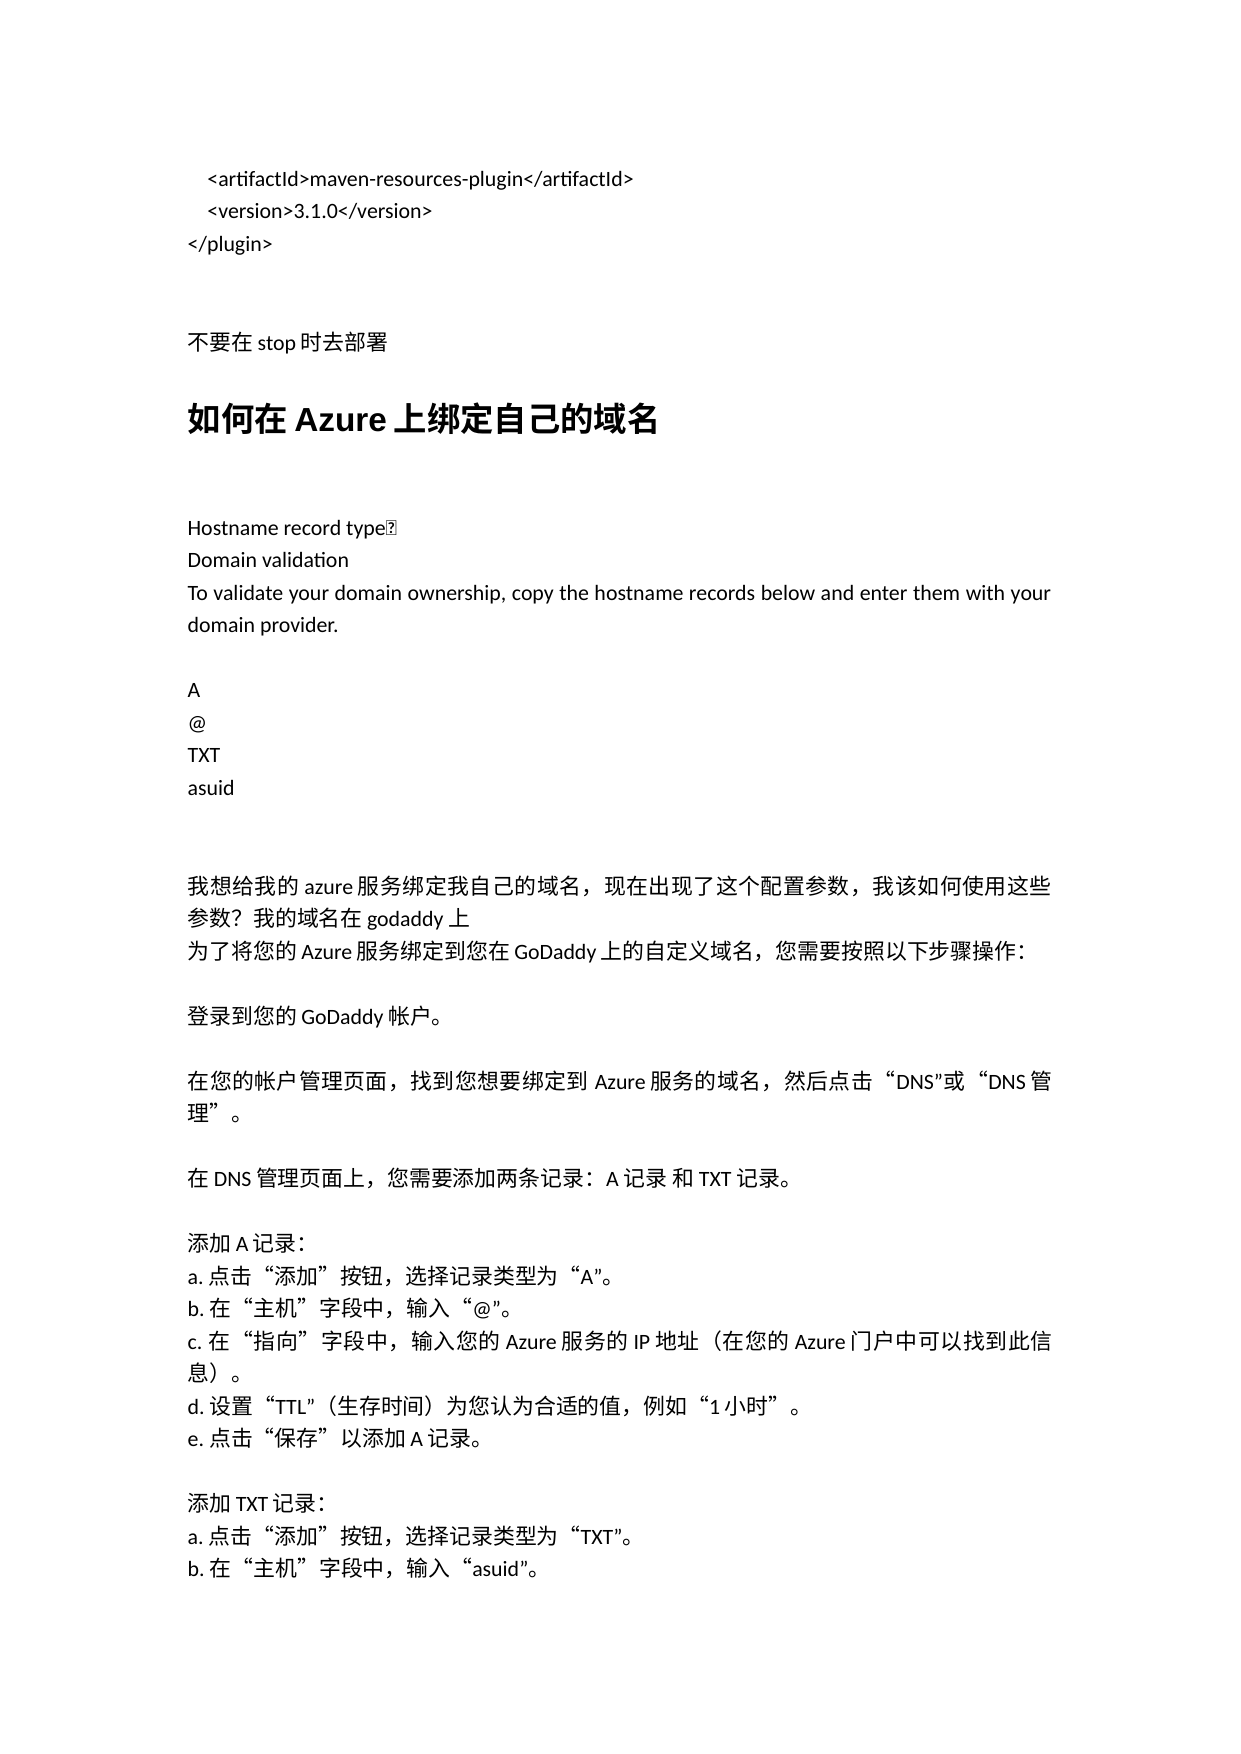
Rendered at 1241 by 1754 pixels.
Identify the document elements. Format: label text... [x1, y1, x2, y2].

text </plugin> [187, 227, 1053, 259]
text 在您的帐户管理页面，找到您想要绑定到Azure服务的域名，然后点击“DNS”或“DNS管理”。 [187, 1063, 1053, 1128]
text e. 点击“保存”以添加A记录。 [187, 1421, 1053, 1453]
text 我想给我的azure服务绑定我自己的域名，现在出现了这个配置参数，我该如何使用这些参数？我的域名在godaddy上 [187, 868, 1053, 933]
text To validate your domain ownership, copy the hostname records below and enter them with your domain provider. [187, 576, 1053, 641]
text 添加TXT记录： [187, 1486, 1053, 1518]
text @ [187, 706, 1053, 738]
text <version>3.1.0</version> [187, 194, 1053, 227]
text TXT [187, 738, 1053, 771]
text <artifactId>maven-resources-plugin</artifactId> [187, 162, 1053, 194]
text d. 设置“TTL”（生存时间）为您认为合适的值，例如“1小时”。 [187, 1388, 1053, 1421]
text A [187, 673, 1053, 706]
text Domain validation [187, 543, 1053, 576]
text Hostname record type [187, 511, 1053, 543]
text c. 在“指向”字段中，输入您的Azure服务的IP地址（在您的Azure门户中可以找到此信息）。 [187, 1323, 1053, 1388]
text b. 在“主机”字段中，输入“asuid”。 [187, 1551, 1053, 1583]
text 不要在stop时去部署 [187, 324, 1053, 357]
text 在DNS管理页面上，您需要添加两条记录：A 记录 和 TXT 记录。 [187, 1161, 1053, 1193]
text asuid [187, 771, 1053, 803]
subtitle 如何在Azure上绑定自己的域名 [187, 384, 1053, 449]
text 登录到您的GoDaddy帐户。 [187, 998, 1053, 1031]
text a. 点击“添加”按钮，选择记录类型为“A”。 [187, 1258, 1053, 1291]
text 添加A记录： [187, 1226, 1053, 1258]
text a. 点击“添加”按钮，选择记录类型为“TXT”。 [187, 1518, 1053, 1551]
text 为了将您的Azure服务绑定到您在GoDaddy上的自定义域名，您需要按照以下步骤操作： [187, 933, 1053, 966]
text b. 在“主机”字段中，输入“@”。 [187, 1291, 1053, 1323]
